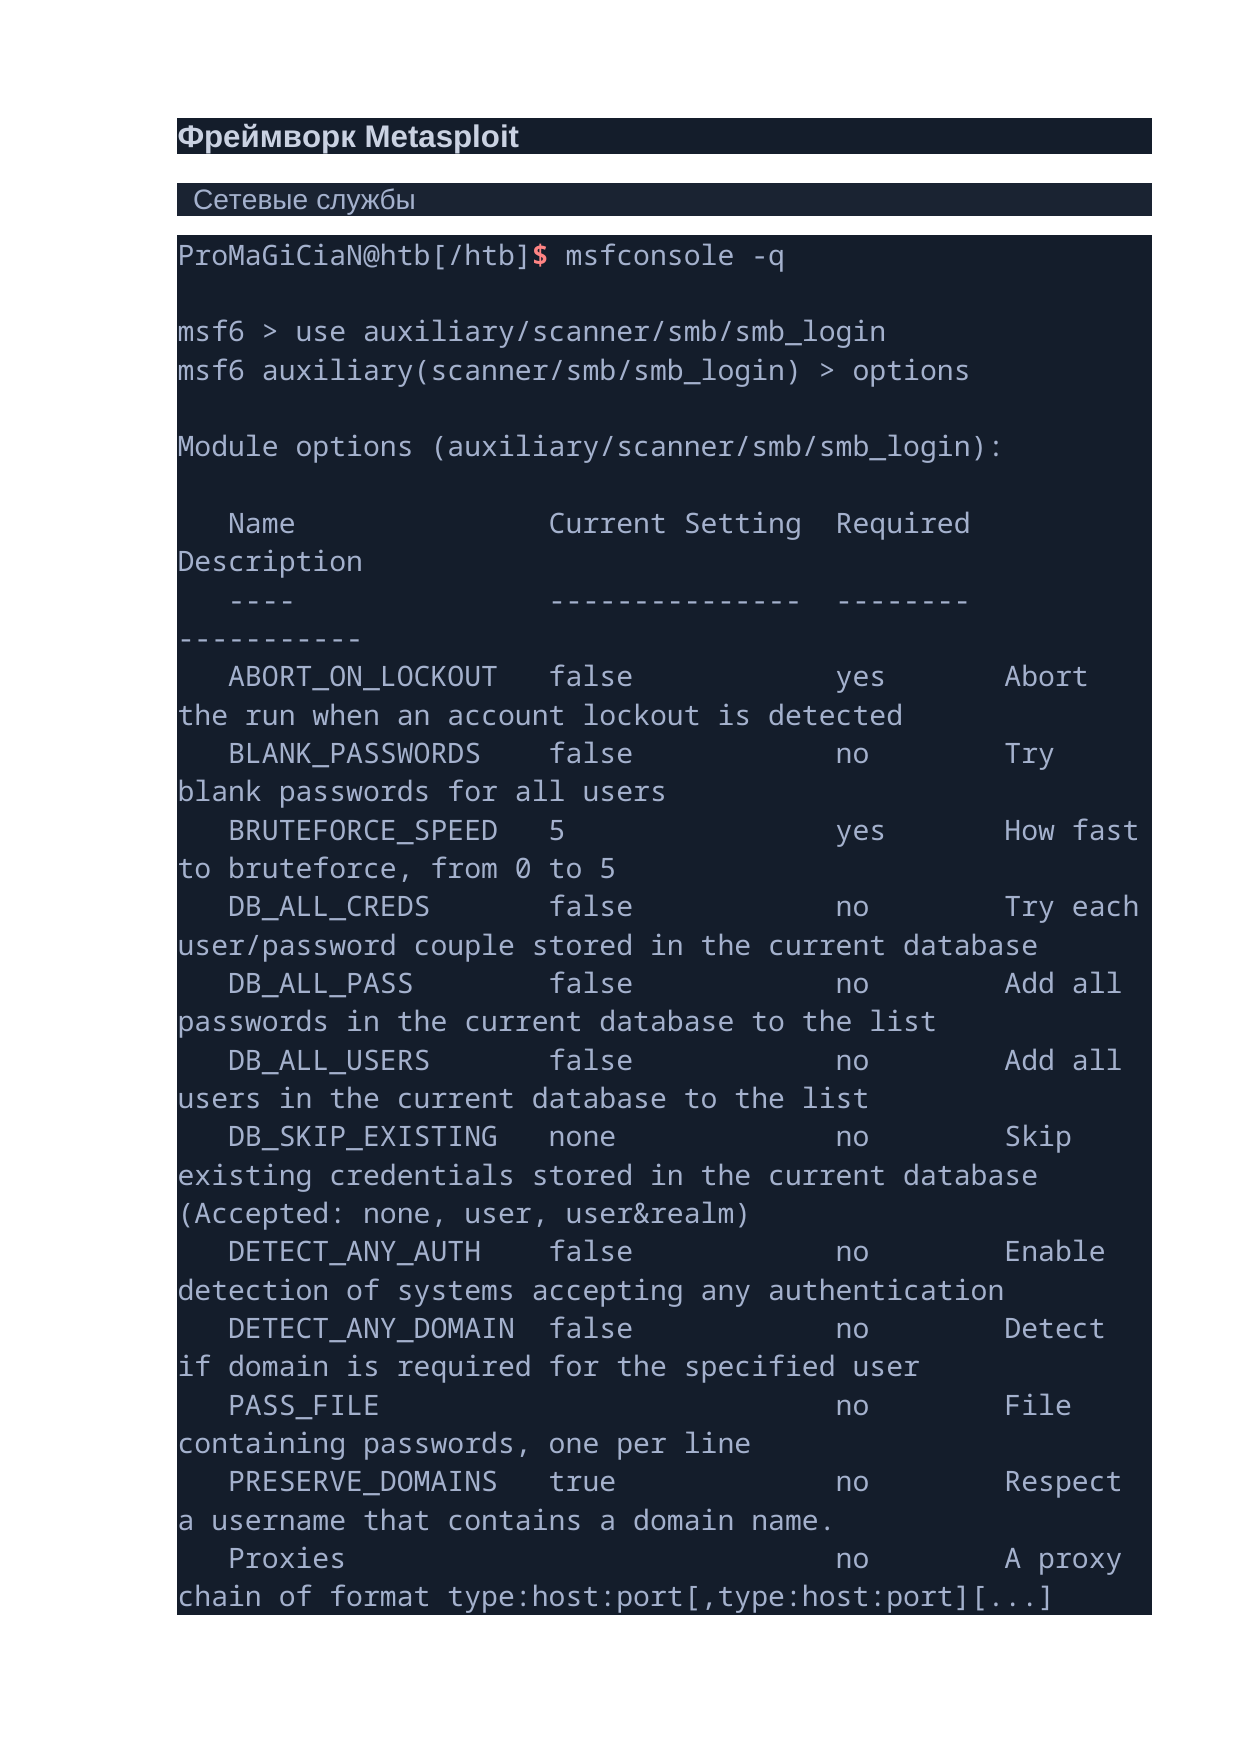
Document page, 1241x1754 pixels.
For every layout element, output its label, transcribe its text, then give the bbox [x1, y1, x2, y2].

text msf6 auxiliary(scanner/smb/smb_login) > options [177, 350, 1152, 388]
text BLANK_PASSWORDS false no Try blank passwords for all users [177, 733, 1152, 810]
text ABORT_ON_LOCKOUT false yes Abort the run when an account lockout is detected [177, 656, 1152, 733]
text DETECT_ANY_DOMAIN false no Detect if domain is required for the specified user [177, 1308, 1152, 1385]
text ProMaGiCiaN@htb[/htb]$ msfconsole -q [177, 235, 1152, 273]
text msf6 > use auxiliary/scanner/smb/smb_login [177, 311, 1152, 350]
subtitle Фреймворк Metasploit [177, 118, 1152, 154]
text Module options (auxiliary/scanner/smb/smb_login): [177, 426, 1152, 465]
text PRESERVE_DOMAINS true no Respect a username that contains a domain name. [177, 1461, 1152, 1538]
text Proxies no A proxy chain of format type:host:port[,type:host:port][...] [177, 1538, 1152, 1615]
text DB_SKIP_EXISTING none no Skip existing credentials stored in the current database (Accepted: none, user, user&realm) [177, 1116, 1152, 1231]
text DB_ALL_CREDS false no Try each user/password couple stored in the current database [177, 886, 1152, 963]
text PASS_FILE no File containing passwords, one per line [177, 1385, 1152, 1461]
text DB_ALL_USERS false no Add all users in the current database to the list [177, 1040, 1152, 1116]
text ---- --------------- -------- ----------- [177, 580, 1152, 656]
text DETECT_ANY_AUTH false no Enable detection of systems accepting any authentication [177, 1231, 1152, 1308]
text BRUTEFORCE_SPEED 5 yes How fast to bruteforce, from 0 to 5 [177, 810, 1152, 886]
text DB_ALL_PASS false no Add all passwords in the current database to the list [177, 963, 1152, 1040]
text Сетевые службы [177, 183, 1152, 216]
text Name Current Setting Required Description [177, 503, 1152, 580]
